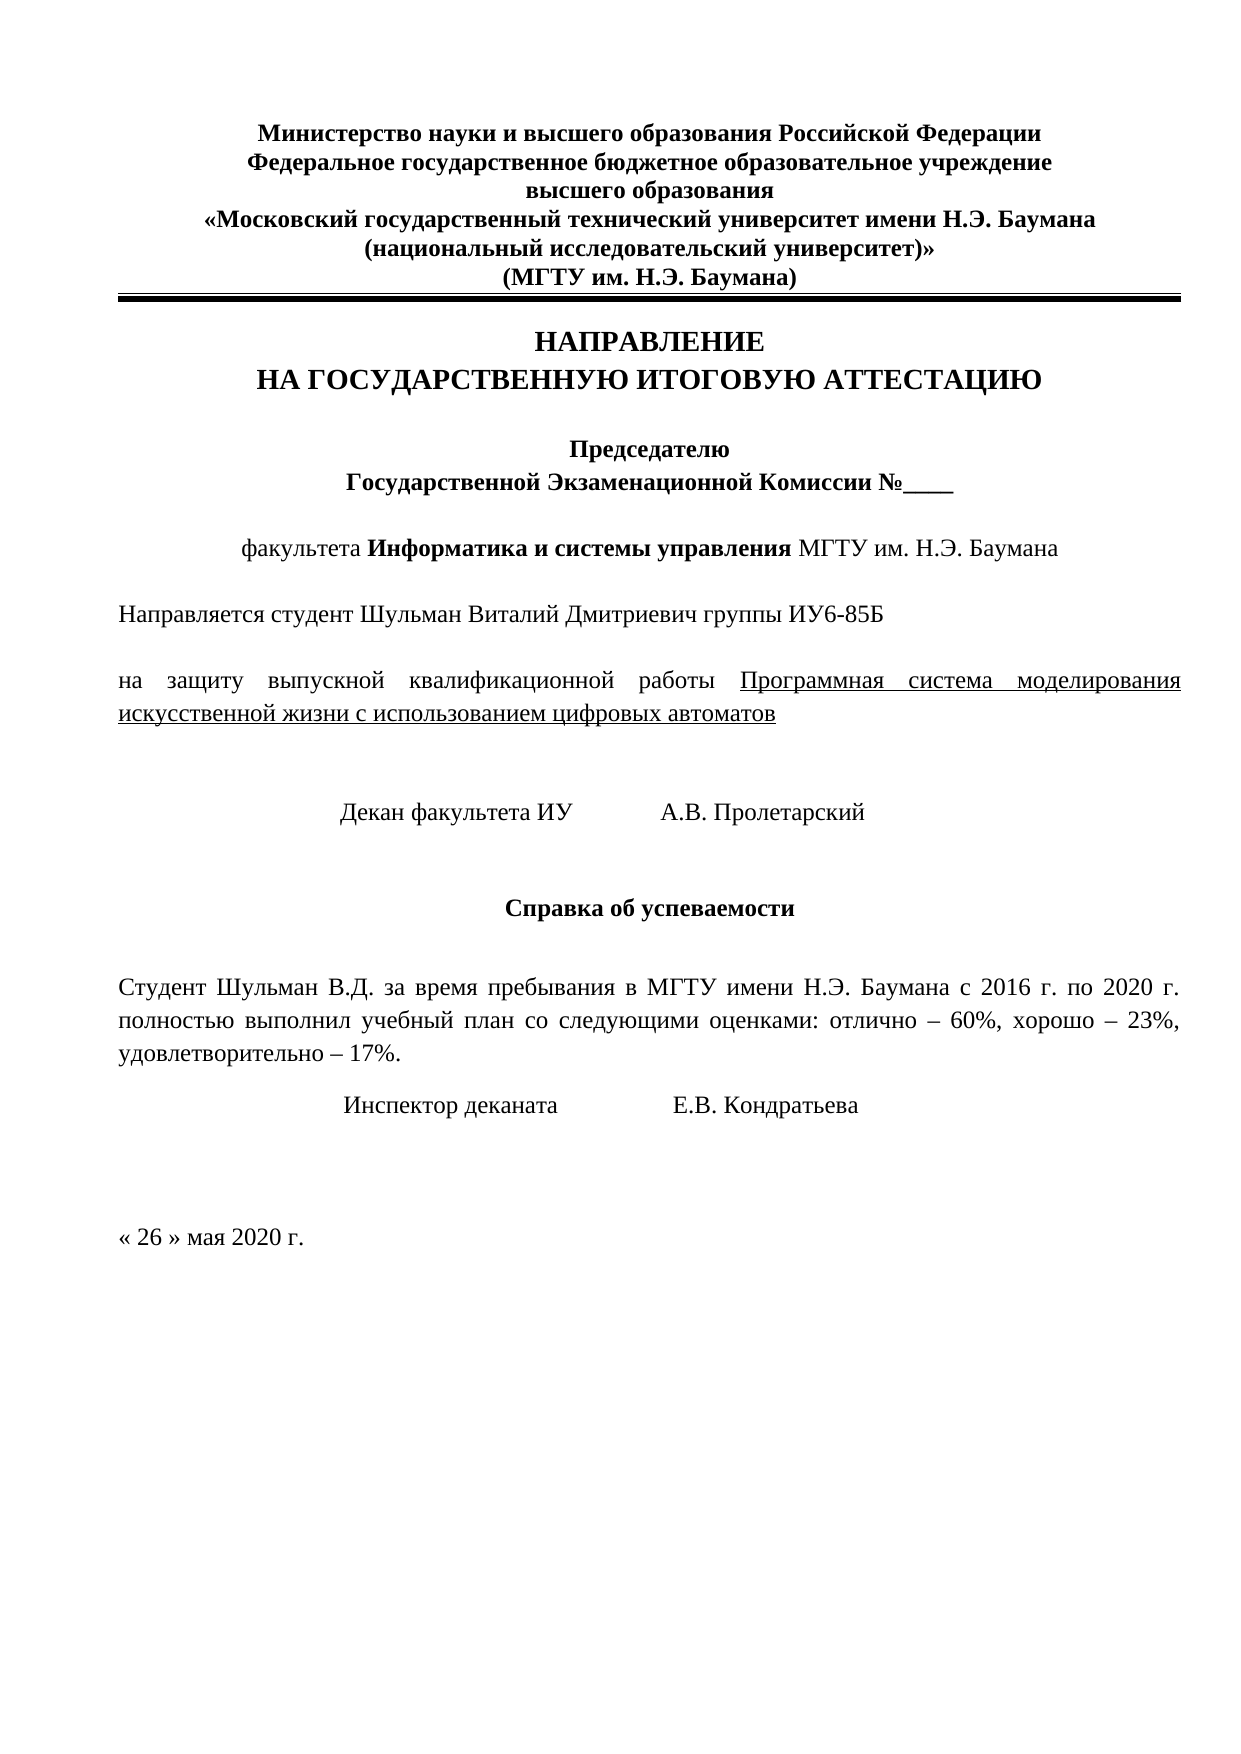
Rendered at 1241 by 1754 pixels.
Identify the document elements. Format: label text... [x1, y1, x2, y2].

text высшего образования [118, 176, 1181, 204]
text НАПРАВЛЕНИЕ [118, 324, 1181, 357]
text « 26 » мая 2020 г. [118, 1222, 1181, 1251]
subtitle Инспектор деканата Е.В. Кондратьева [118, 1090, 1181, 1119]
text Направляется студент Шульман Виталий Дмитриевич группы ИУ6-85Б [118, 599, 1181, 628]
text Государственной Экзаменационной Комиссии №____ [118, 467, 1181, 496]
text «Московский государственный технический университет имени Н.Э. Баумана [118, 204, 1181, 233]
text Декан факультета ИУ А.В. Пролетарский [118, 797, 1181, 826]
text факультета Информатика и системы управления МГТУ им. Н.Э. Баумана [118, 533, 1181, 562]
text Председателю [118, 434, 1181, 462]
text (МГТУ им. Н.Э. Баумана) [118, 262, 1181, 293]
text на защиту выпускной квалификационной работы Программная система моделирования искусственной жизни с использованием цифровых автоматов [118, 665, 1181, 727]
text Федеральное государственное бюджетное образовательное учреждение [118, 147, 1181, 176]
text Справка об успеваемости [118, 893, 1181, 922]
text Министерство науки и высшего образования Российской Федерации [118, 118, 1181, 147]
text НА ГОСУДАРСТВЕННУЮ ИТОГОВУЮ АТТЕСТАЦИЮ [118, 362, 1181, 396]
text (национальный исследовательский университет)» [118, 233, 1181, 262]
text Студент Шульман В.Д. за время пребывания в МГТУ имени Н.Э. Баумана с 2016 г. по 2020 г. полностью выполнил учебный план со следующими оценками: отлично – 60%, хорошо – 23%, удовлетворительно – 17%. [118, 972, 1181, 1067]
